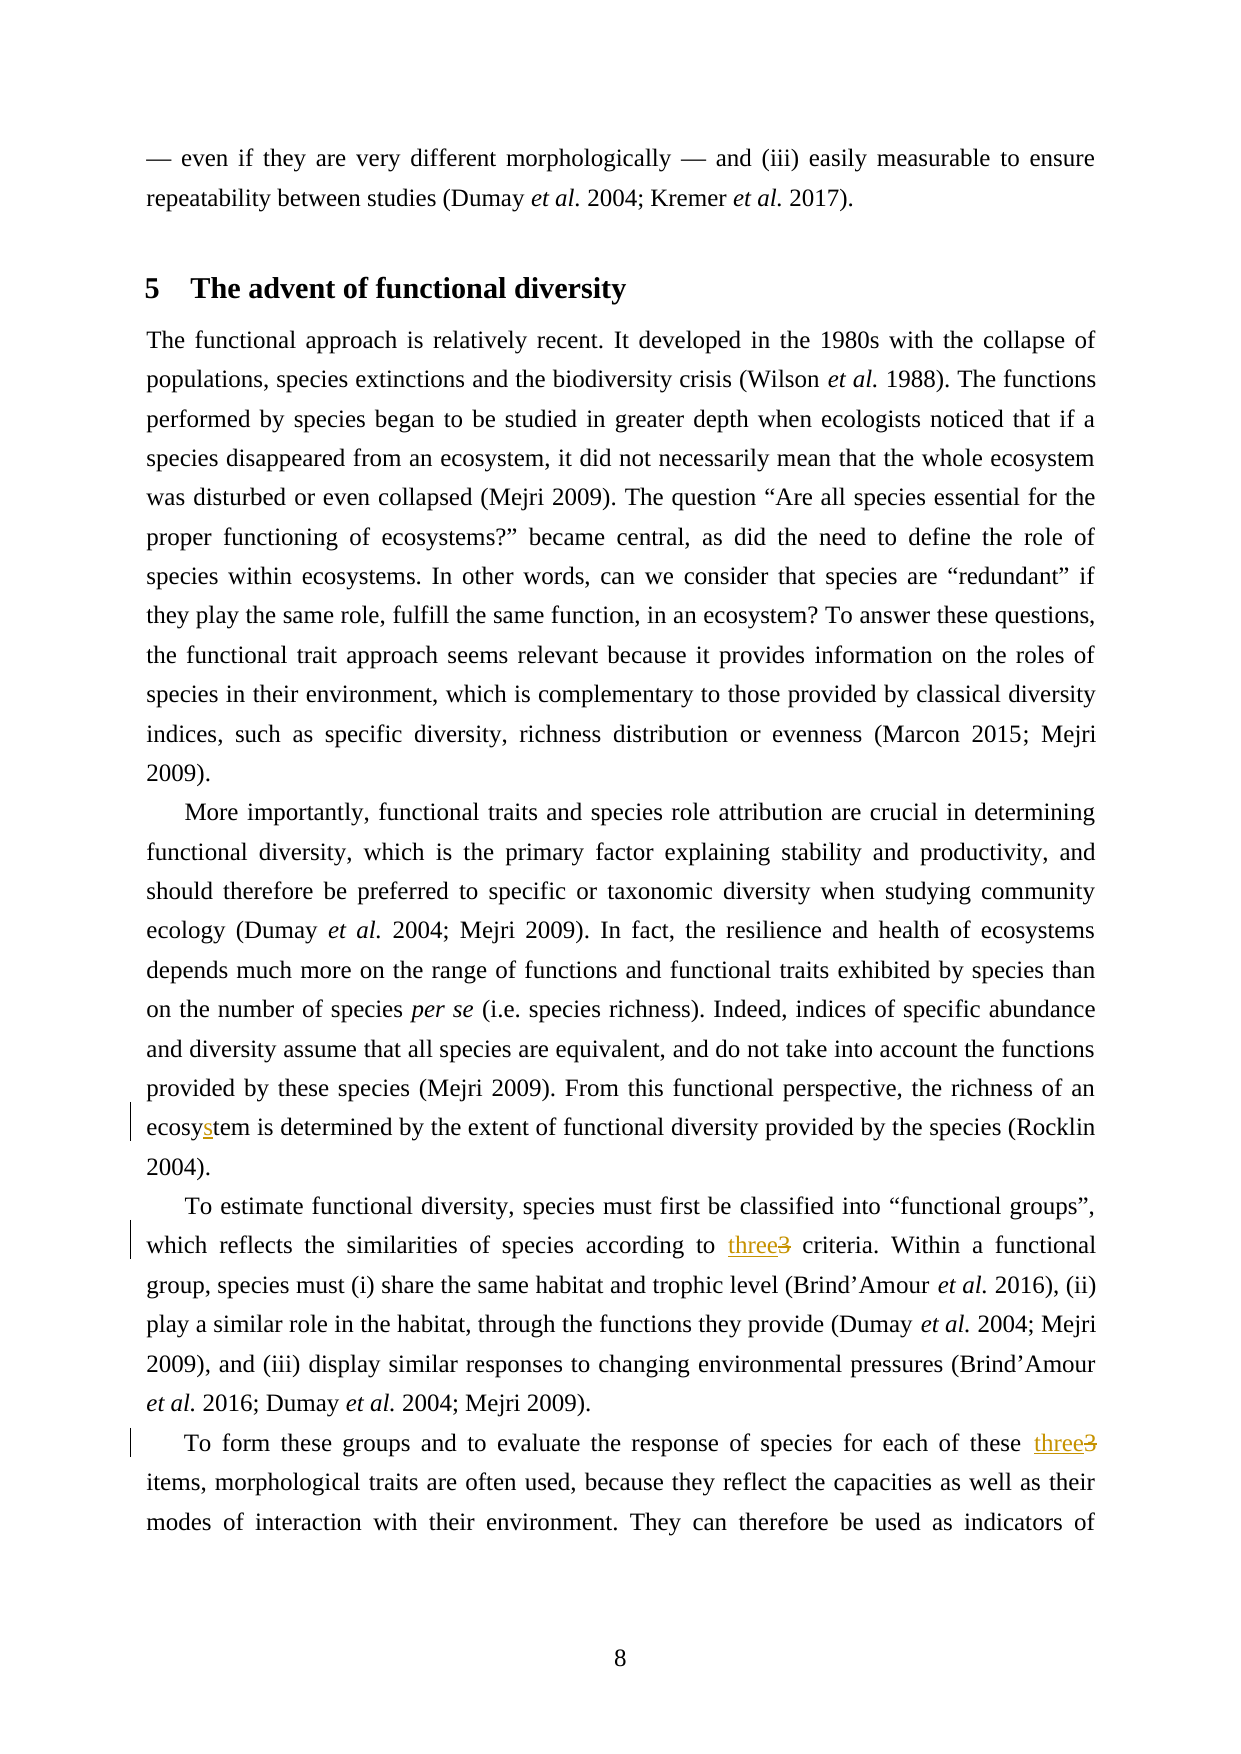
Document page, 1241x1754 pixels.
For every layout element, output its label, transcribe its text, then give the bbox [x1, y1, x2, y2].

text The functional approach is relatively recent. It developed in the 1980s with the collapse of populations, species extinctions and the biodiversity crisis (Wilson et al. 1988). The functions performed by species began to be studied in greater depth when ecologists noticed that if a species disappeared from an ecosystem, it did not necessarily mean that the whole ecosystem was disturbed or even collapsed (Mejri 2009). The question “Are all species essential for the proper functioning of ecosystems?” became central, as did the need to define the role of species within ecosystems. In other words, can we consider that species are “redundant” if they play the same role, fulfill the same function, in an ecosystem? To answer these questions, the functional trait approach seems relevant because it provides information on the roles of species in their environment, which is complementary to those provided by classical diversity indices, such as specific diversity, richness distribution or evenness (Marcon 2015; Mejri 2009). [146, 325, 1096, 787]
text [146, 1428, 1096, 1535]
subtitle 5 The advent of functional diversity [144, 270, 1097, 305]
text More importantly, functional traits and species role attribution are crucial in determining functional diversity, which is the primary factor explaining stability and productivity, and should therefore be preferred to specific or taxonomic diversity when studying community ecology (Dumay et al. 2004; Mejri 2009). In fact, the resilience and health of ecosystems depends much more on the range of functions and functional traits exhibited by species than on the number of species per se (i.e. species richness). Indeed, indices of specific abundance and diversity assume that all species are equivalent, and do not take into account the functions provided by these species (Mejri 2009). From this functional perspective, the richness of an ecosytem is determined by the extent of functional diversity provided by the species (Rocklin 2004). [146, 797, 1096, 1181]
text To estimate functional diversity, species must first be classified into “functional groups”, which reflects the similarities of species according to criteria. Within a functional group, species must (i) share the same habitat and trophic level (Brind’Amour et al. 2016), (ii) play a similar role in the habitat, through the functions they provide (Dumay et al. 2004; Mejri 2009), and (iii) display similar responses to changing environmental pressures (Brind’Amour et al. 2016; Dumay et al. 2004; Mejri 2009). [146, 1191, 1096, 1417]
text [146, 143, 1096, 212]
